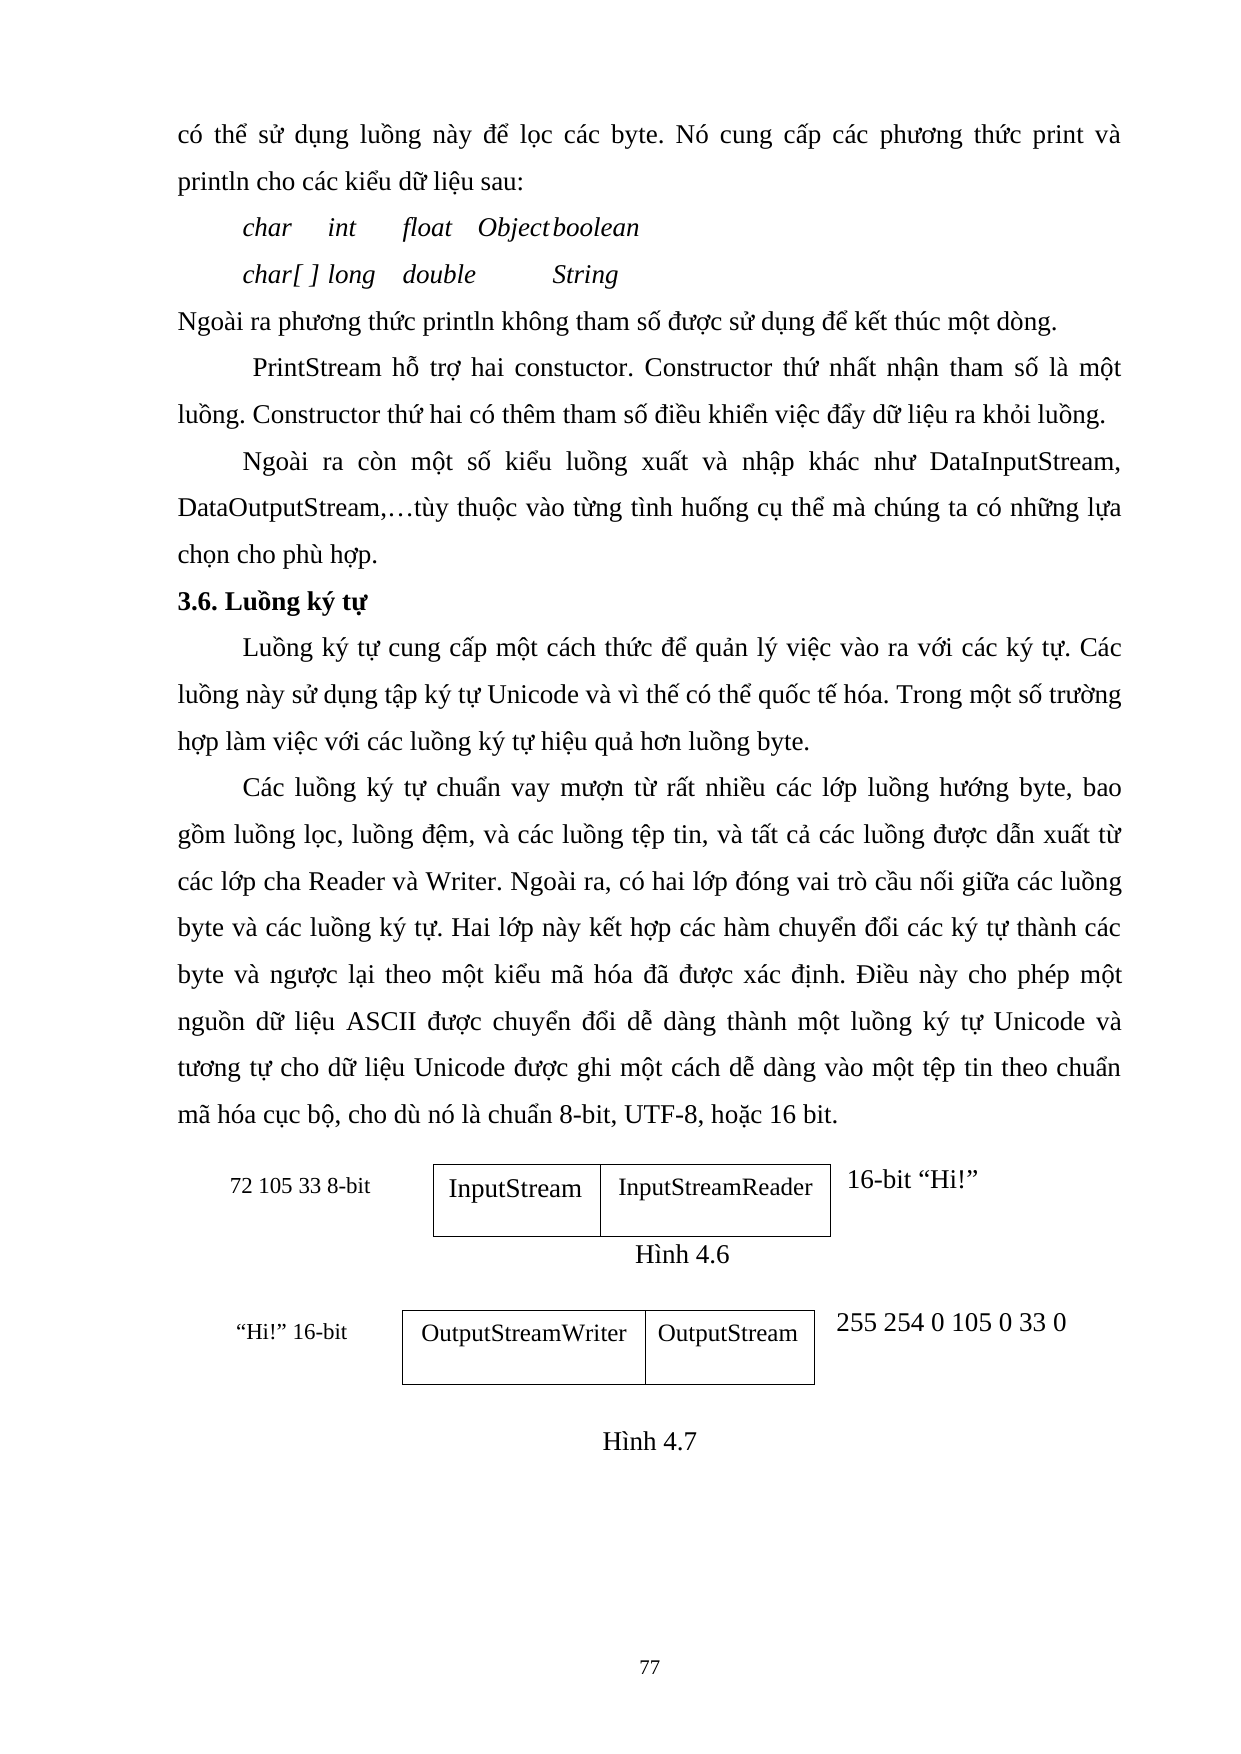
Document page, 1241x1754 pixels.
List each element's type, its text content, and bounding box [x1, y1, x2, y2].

text PrintStream hỗ trợ hai constuctor. Constructor thứ nhất nhận tham số là một luồng. Constructor thứ hai có thêm tham số điều khiển việc đẩy dữ liệu ra khỏi luồng. [177, 351, 1122, 429]
text Luồng ký tự cung cấp một cách thức để quản lý việc vào ra với các ký tự. Các luồng này sử dụng tập ký tự Unicode và vì thế có thể quốc tế hóa. Trong một số trường hợp làm việc với các luồng ký tự hiệu quả hơn luồng byte. [177, 631, 1122, 756]
text char[ ] long double String [177, 258, 1122, 289]
text Hình 4.6 [177, 1238, 1122, 1269]
text char int float Object boolean [177, 211, 1122, 243]
text Hình 4.7 [177, 1425, 1122, 1456]
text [177, 118, 1122, 196]
text Các luồng ký tự chuẩn vay mượn từ rất nhiều các lớp luồng hướng byte, bao gồm luồng lọc, luồng đệm, và các luồng tệp tin, và tất cả các luồng được dẫn xuất từ các lớp cha Reader và Writer. Ngoài ra, có hai lớp đóng vai trò cầu nối giữa các luồng byte và các luồng ký tự. Hai lớp này kết hợp các hàm chuyển đổi các ký tự thành các byte và ngược lại theo một kiểu mã hóa đã được xác định. Điều này cho phép một nguồn dữ liệu ASCII được chuyển đổi dễ dàng thành một luồng ký tự Unicode và tương tự cho dữ liệu Unicode được ghi một cách dễ dàng vào một tệp tin theo chuẩn mã hóa cục bộ, cho dù nó là chuẩn 8-bit, UTF-8, hoặc 16 bit. [177, 771, 1122, 1129]
text 3.6. Luồng ký tự [177, 585, 1122, 616]
text Ngoài ra phương thức println không tham số được sử dụng để kết thúc một dòng. [177, 305, 1122, 336]
text Ngoài ra còn một số kiểu luồng xuất và nhập khác như DataInputStream, DataOutputStream,…tùy thuộc vào từng tình huống cụ thể mà chúng ta có những lựa chọn cho phù hợp. [177, 445, 1122, 569]
